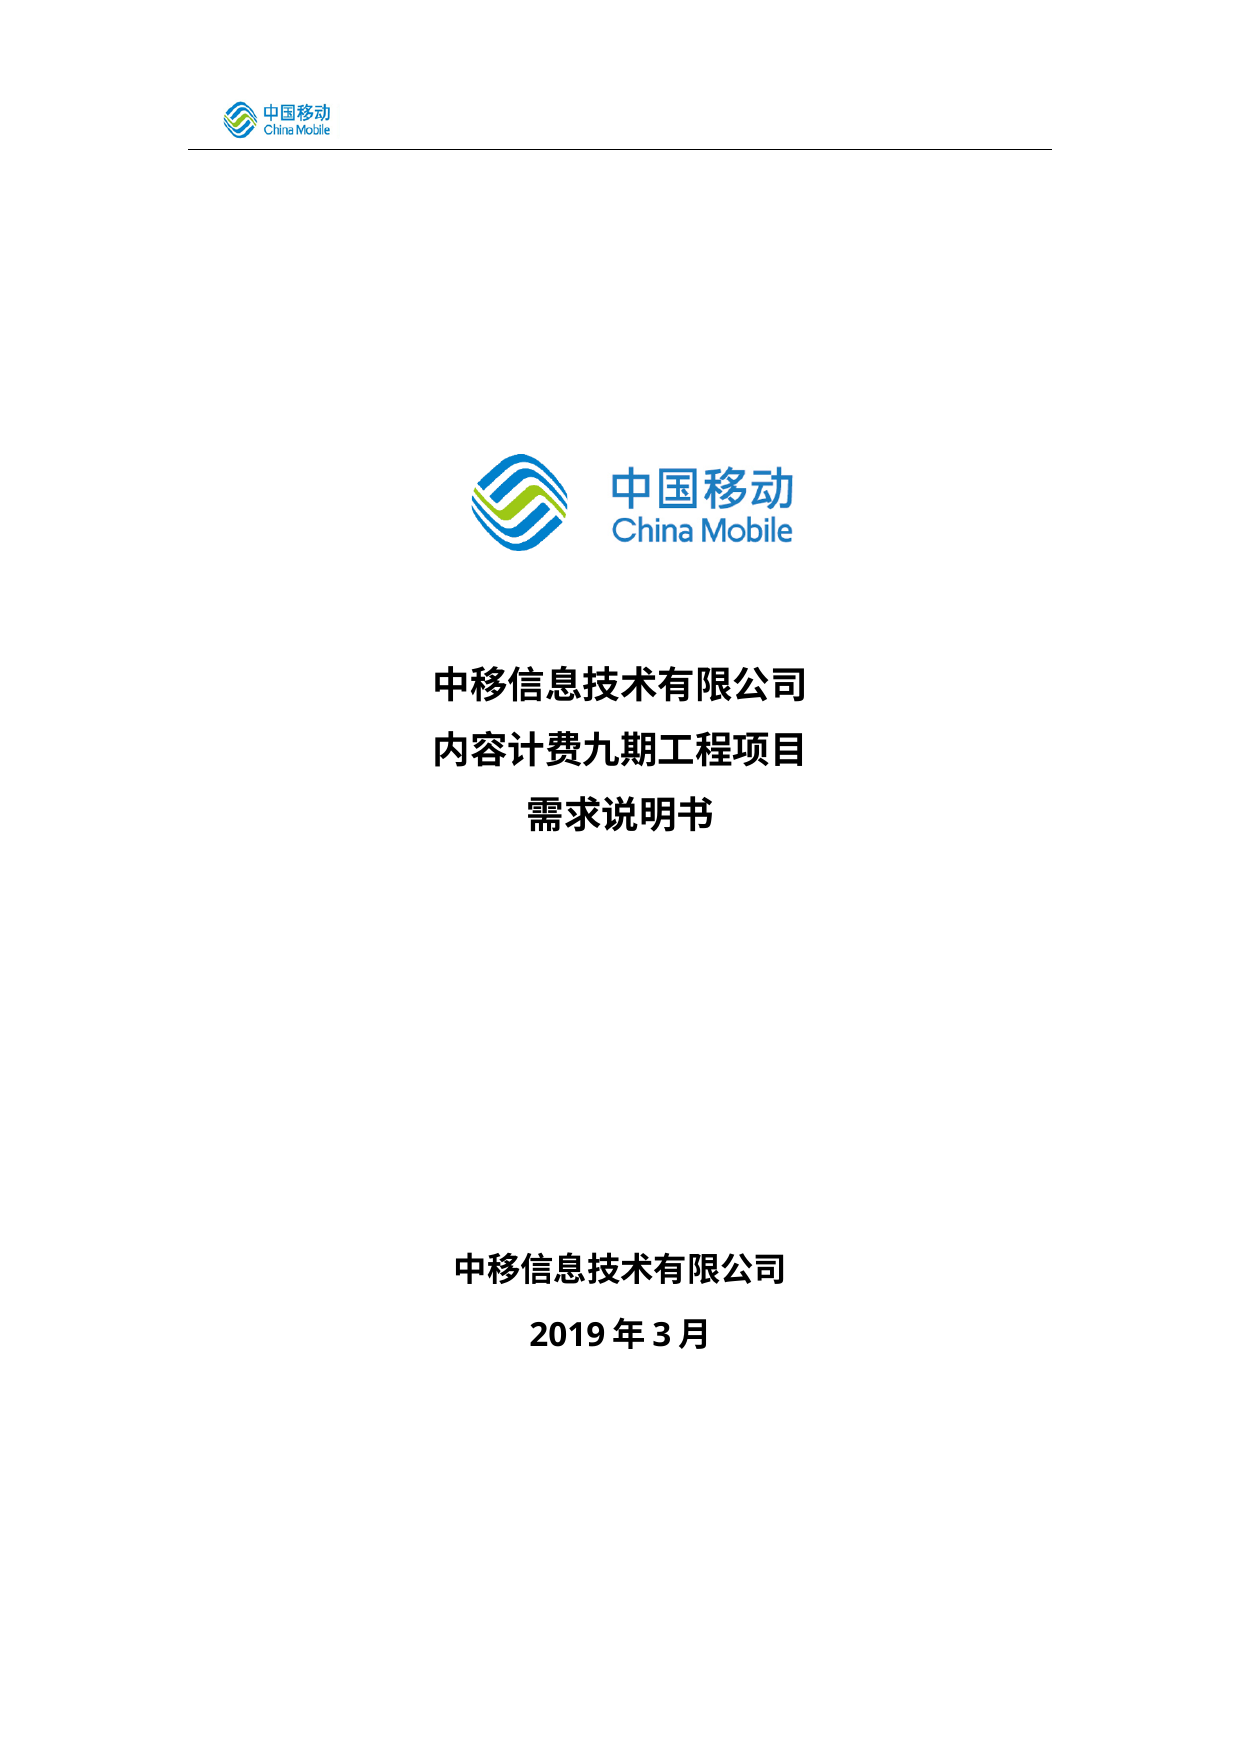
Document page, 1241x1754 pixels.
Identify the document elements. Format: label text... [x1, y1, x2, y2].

text 需求说明书 [187, 779, 1053, 844]
picture [471, 454, 568, 551]
picture [215, 88, 340, 147]
text 中移信息技术有限公司 [187, 1234, 1053, 1299]
text 2019年3月 [187, 1299, 1053, 1364]
text 中移信息技术有限公司 [187, 649, 1053, 714]
picture [597, 455, 803, 552]
text 内容计费九期工程项目 [187, 714, 1053, 779]
